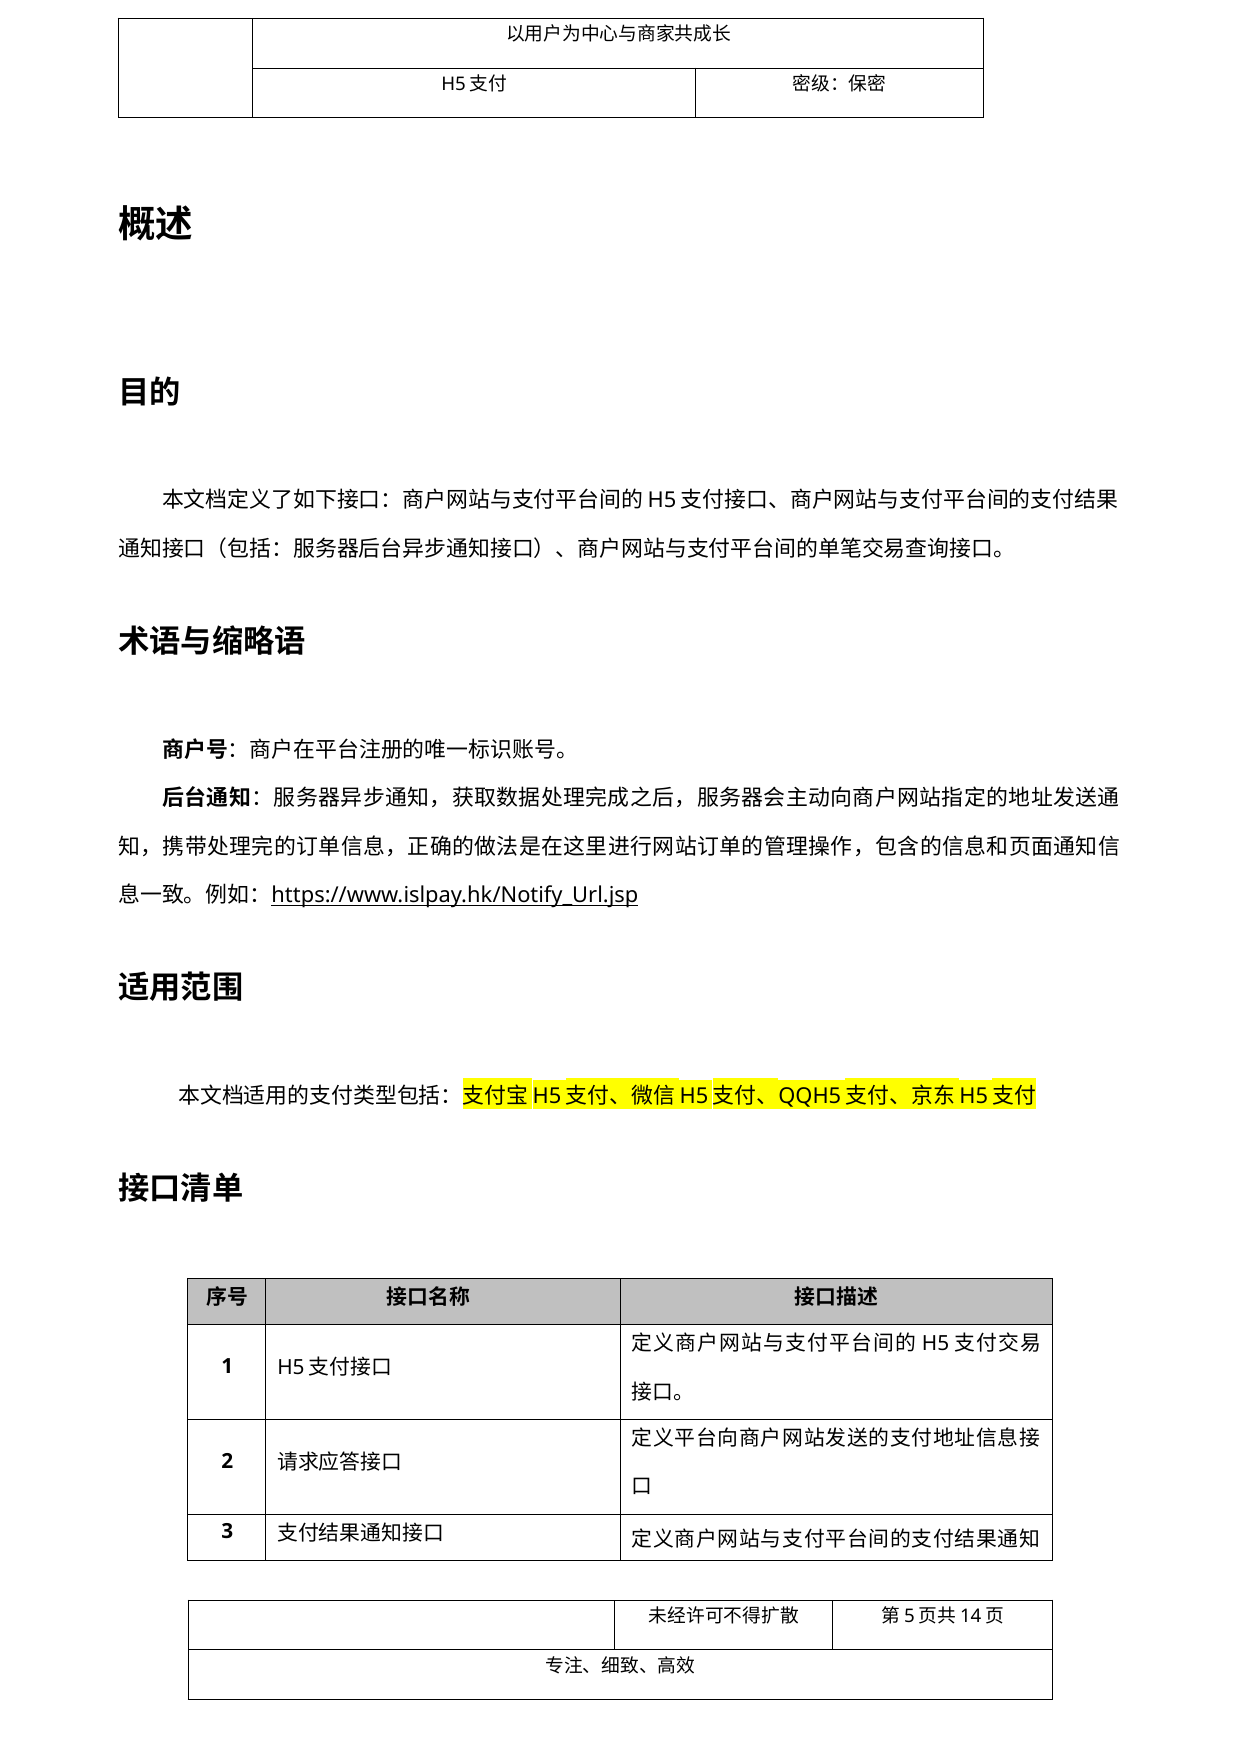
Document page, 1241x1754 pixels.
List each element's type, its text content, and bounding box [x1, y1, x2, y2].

subtitle 适用范围 [118, 952, 1122, 1017]
subtitle 术语与缩略语 [118, 606, 1122, 671]
text 本文档定义了如下接口：商户网站与支付平台间的H5支付接口、商户网站与支付平台间的支付结果通知接口（包括：服务器后台异步通知接口）、商户网站与支付平台间的单笔交易查询接口。 [118, 482, 1122, 563]
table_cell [621, 1515, 1052, 1559]
text 商户号：商户在平台注册的唯一标识账号。 [118, 731, 1122, 764]
table_cell 2 [188, 1420, 265, 1513]
table_cell 支付结果通知接口 [266, 1515, 620, 1559]
table_cell 1 [188, 1325, 265, 1419]
text 后台通知：服务器异步通知，获取数据处理完成之后，服务器会主动向商户网站指定的地址发送通知，携带处理完的订单信息，正确的做法是在这里进行网站订单的管理操作，包含的信息和页面通知信息一致。例如：https://www.islpay.hk/Notify_Url.jsp [118, 779, 1122, 909]
table_cell 3 [188, 1515, 265, 1559]
table_header 接口名称 [266, 1279, 620, 1324]
subtitle 目的 [118, 357, 1122, 422]
table_cell 定义商户网站与支付平台间的H5支付交易接口。 [621, 1325, 1052, 1419]
subtitle 接口清单 [118, 1153, 1122, 1218]
subtitle 概述 [118, 189, 1122, 254]
text 本文档适用的支付类型包括：支付宝H5支付、微信H5支付、QQH5支付、京东H5支付 [134, 1077, 1122, 1110]
table_header 接口描述 [621, 1279, 1052, 1324]
table_header 序号 [188, 1279, 265, 1324]
table_cell H5支付接口 [266, 1325, 620, 1419]
table_cell 请求应答接口 [266, 1420, 620, 1513]
table_cell 定义平台向商户网站发送的支付地址信息接口 [621, 1420, 1052, 1513]
